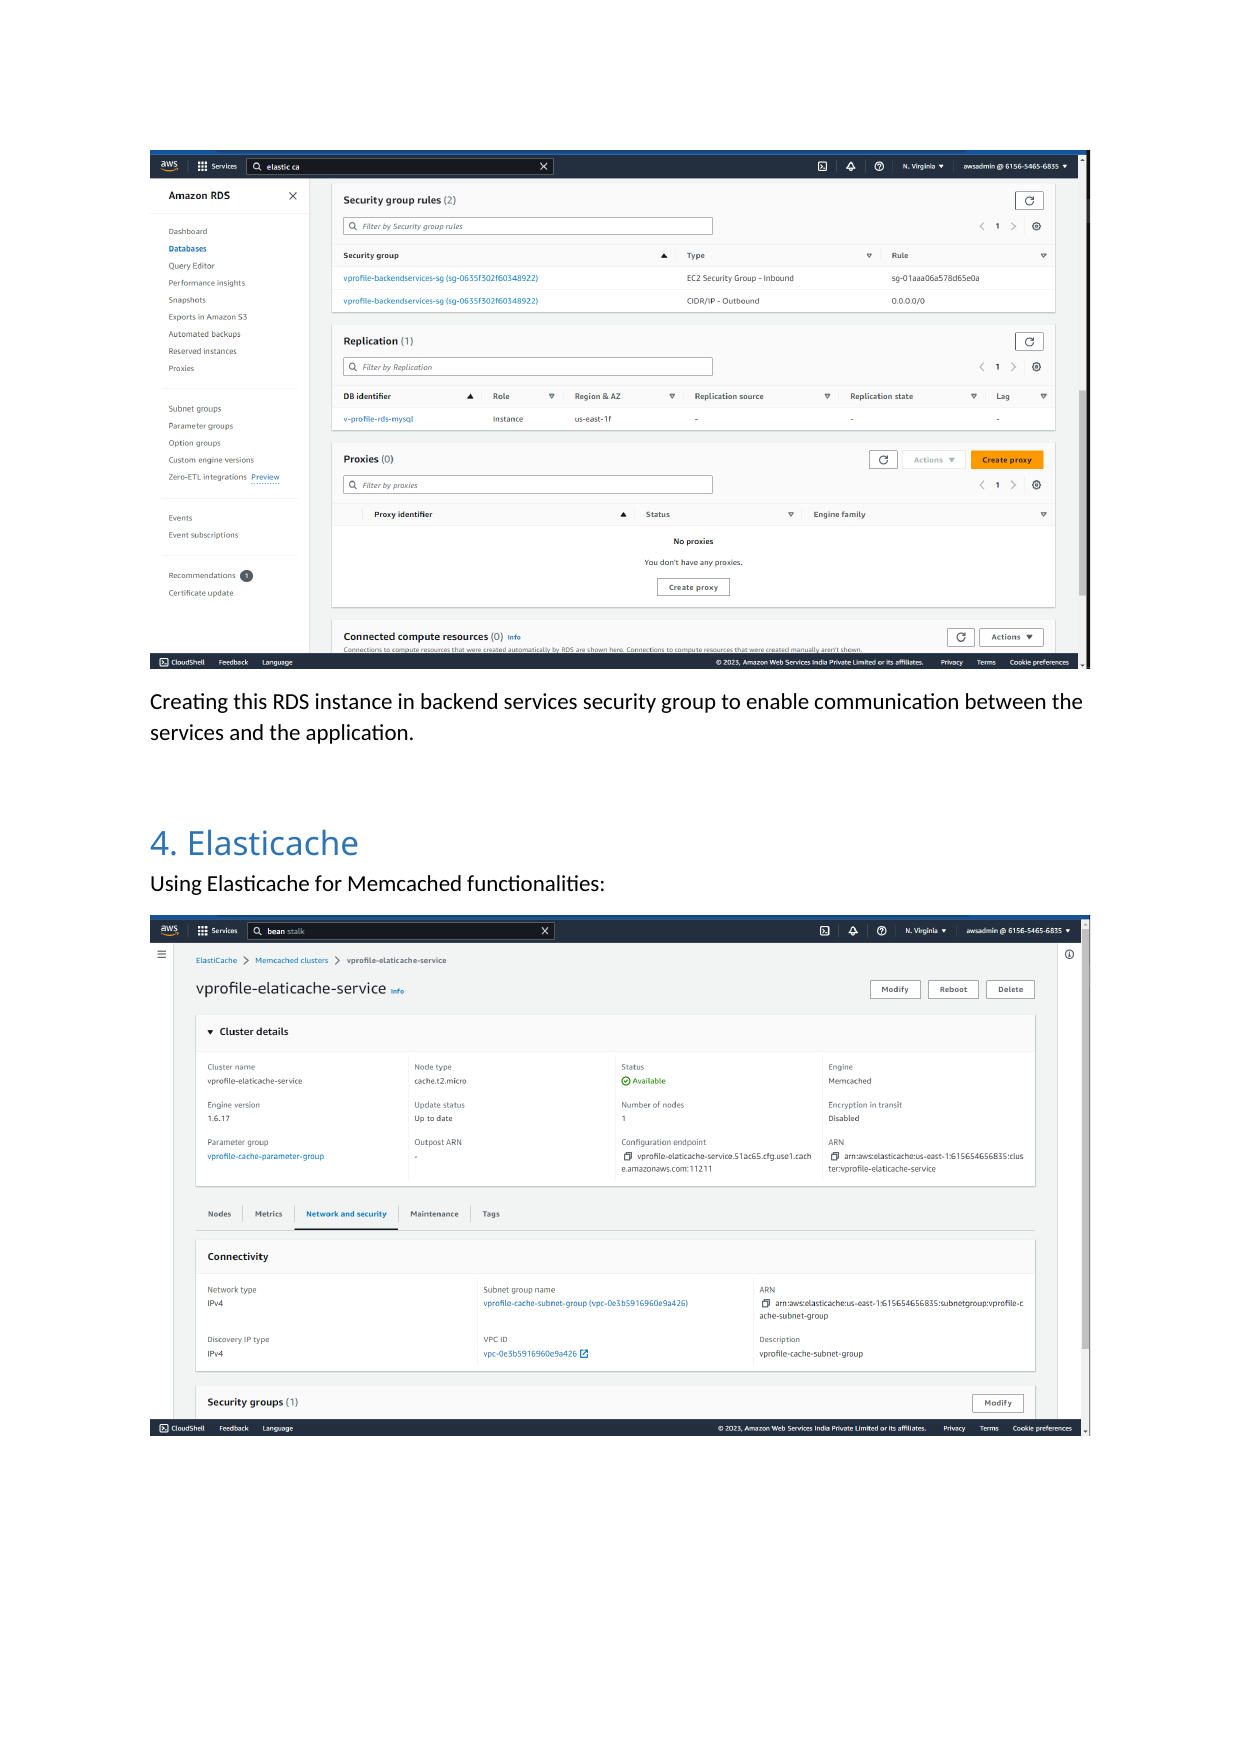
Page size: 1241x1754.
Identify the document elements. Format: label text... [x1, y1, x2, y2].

text Using Elasticache for Memcached functionalities: [150, 869, 1090, 897]
picture [150, 915, 1091, 1436]
text Creating this RDS instance in backend services security group to enable communication between the services and the application. [150, 687, 1090, 746]
picture [150, 150, 1091, 669]
subtitle 4. Elasticache [150, 820, 1090, 865]
